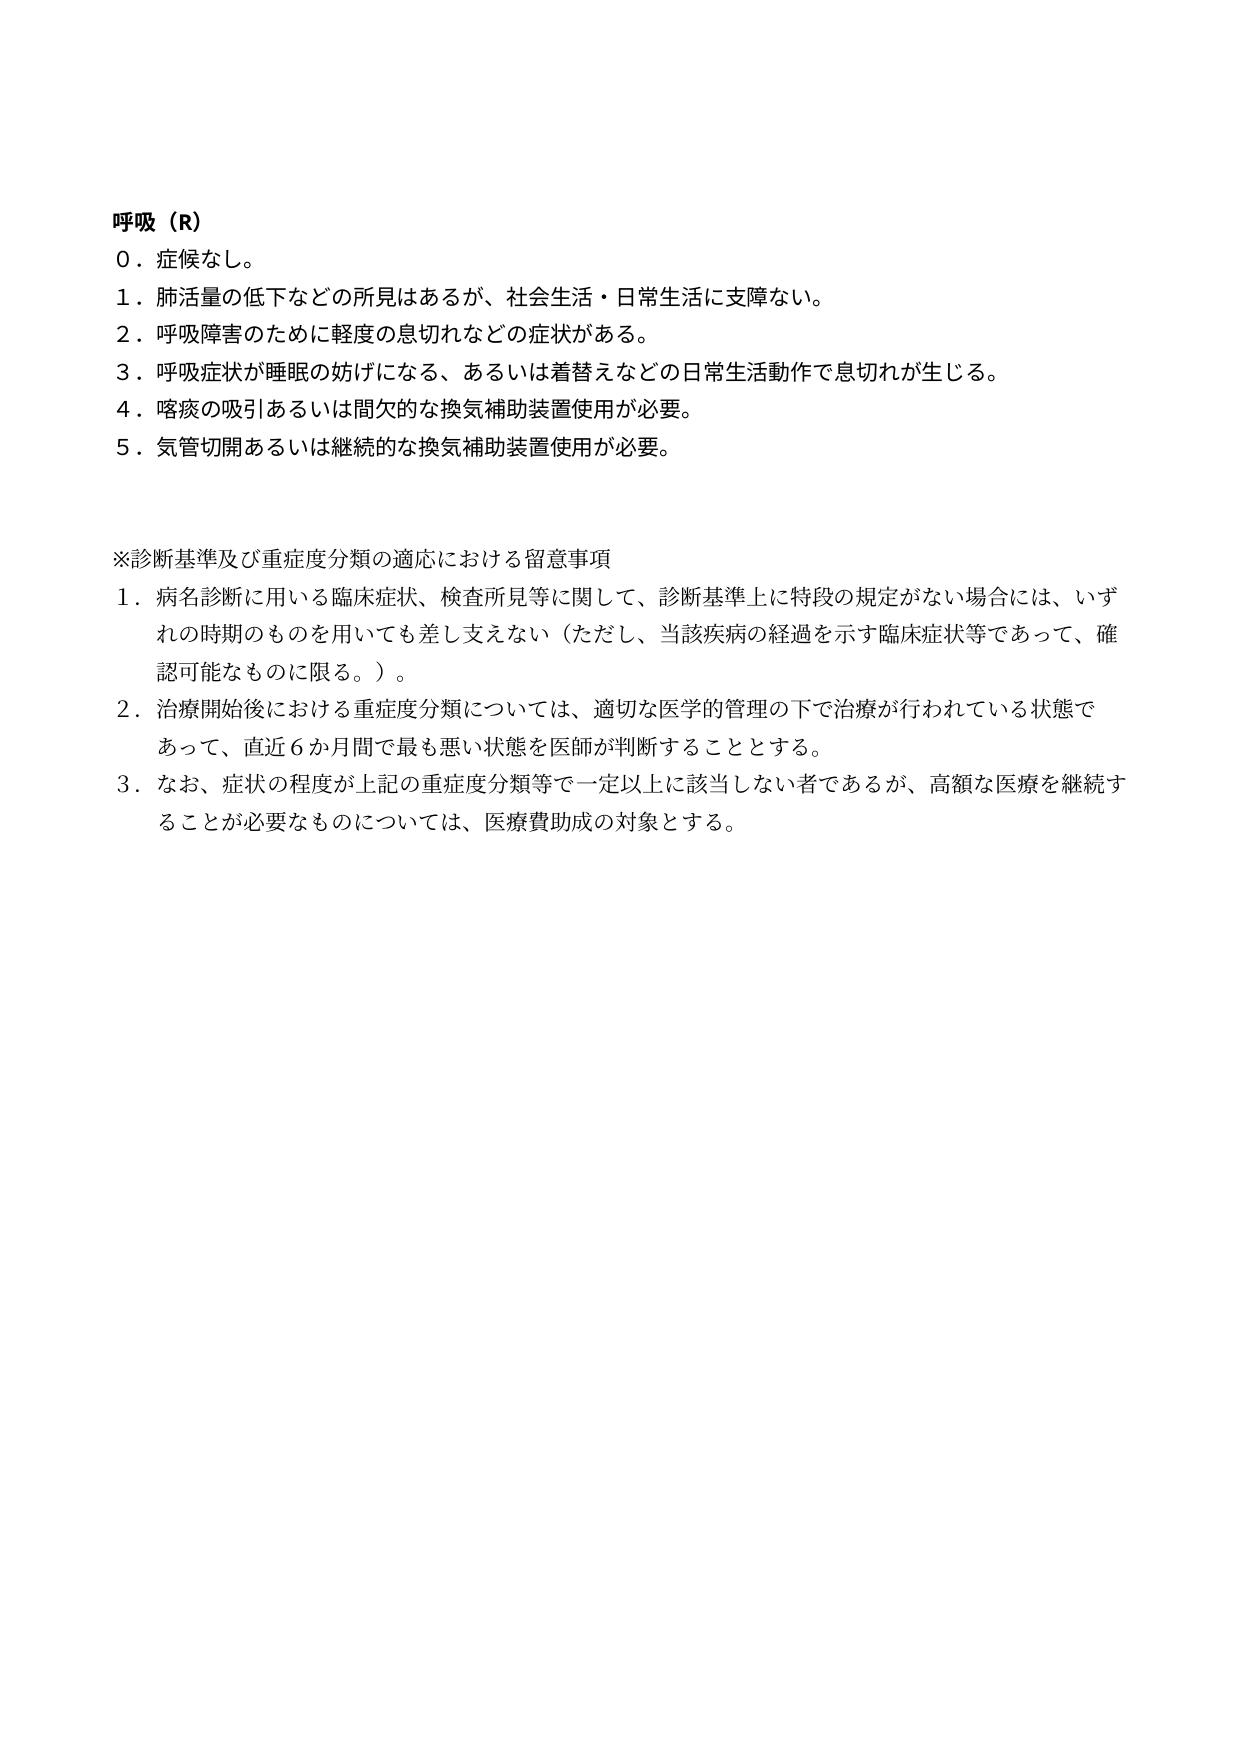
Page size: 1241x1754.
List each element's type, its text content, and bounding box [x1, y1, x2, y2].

text ２．呼吸障害のために軽度の息切れなどの症状がある。 [112, 314, 1128, 352]
text ※診断基準及び重症度分類の適応における留意事項 [112, 539, 1128, 577]
text ５．気管切開あるいは継続的な換気補助装置使用が必要。 [112, 427, 1128, 464]
text １．肺活量の低下などの所見はあるが、社会生活・日常生活に支障ない。 [112, 277, 1128, 314]
text １．病名診断に用いる臨床症状、検査所見等に関して、診断基準上に特段の規定がない場合には、いずれの時期のものを用いても差し支えない（ただし、当該疾病の経過を示す臨床症状等であって、確認可能なものに限る。）。 [112, 577, 1128, 689]
text ４．喀痰の吸引あるいは間欠的な換気補助装置使用が必要。 [112, 389, 1128, 427]
text 呼吸（R） [112, 202, 1128, 239]
text ０．症候なし。 [112, 239, 1128, 277]
text ３．なお、症状の程度が上記の重症度分類等で一定以上に該当しない者であるが、高額な医療を継続することが必要なものについては、医療費助成の対象とする。 [112, 764, 1128, 839]
text ２．治療開始後における重症度分類については、適切な医学的管理の下で治療が行われている状態であって、直近６か月間で最も悪い状態を医師が判断することとする。 [112, 689, 1128, 764]
text ３．呼吸症状が睡眠の妨げになる、あるいは着替えなどの日常生活動作で息切れが生じる。 [112, 352, 1128, 389]
